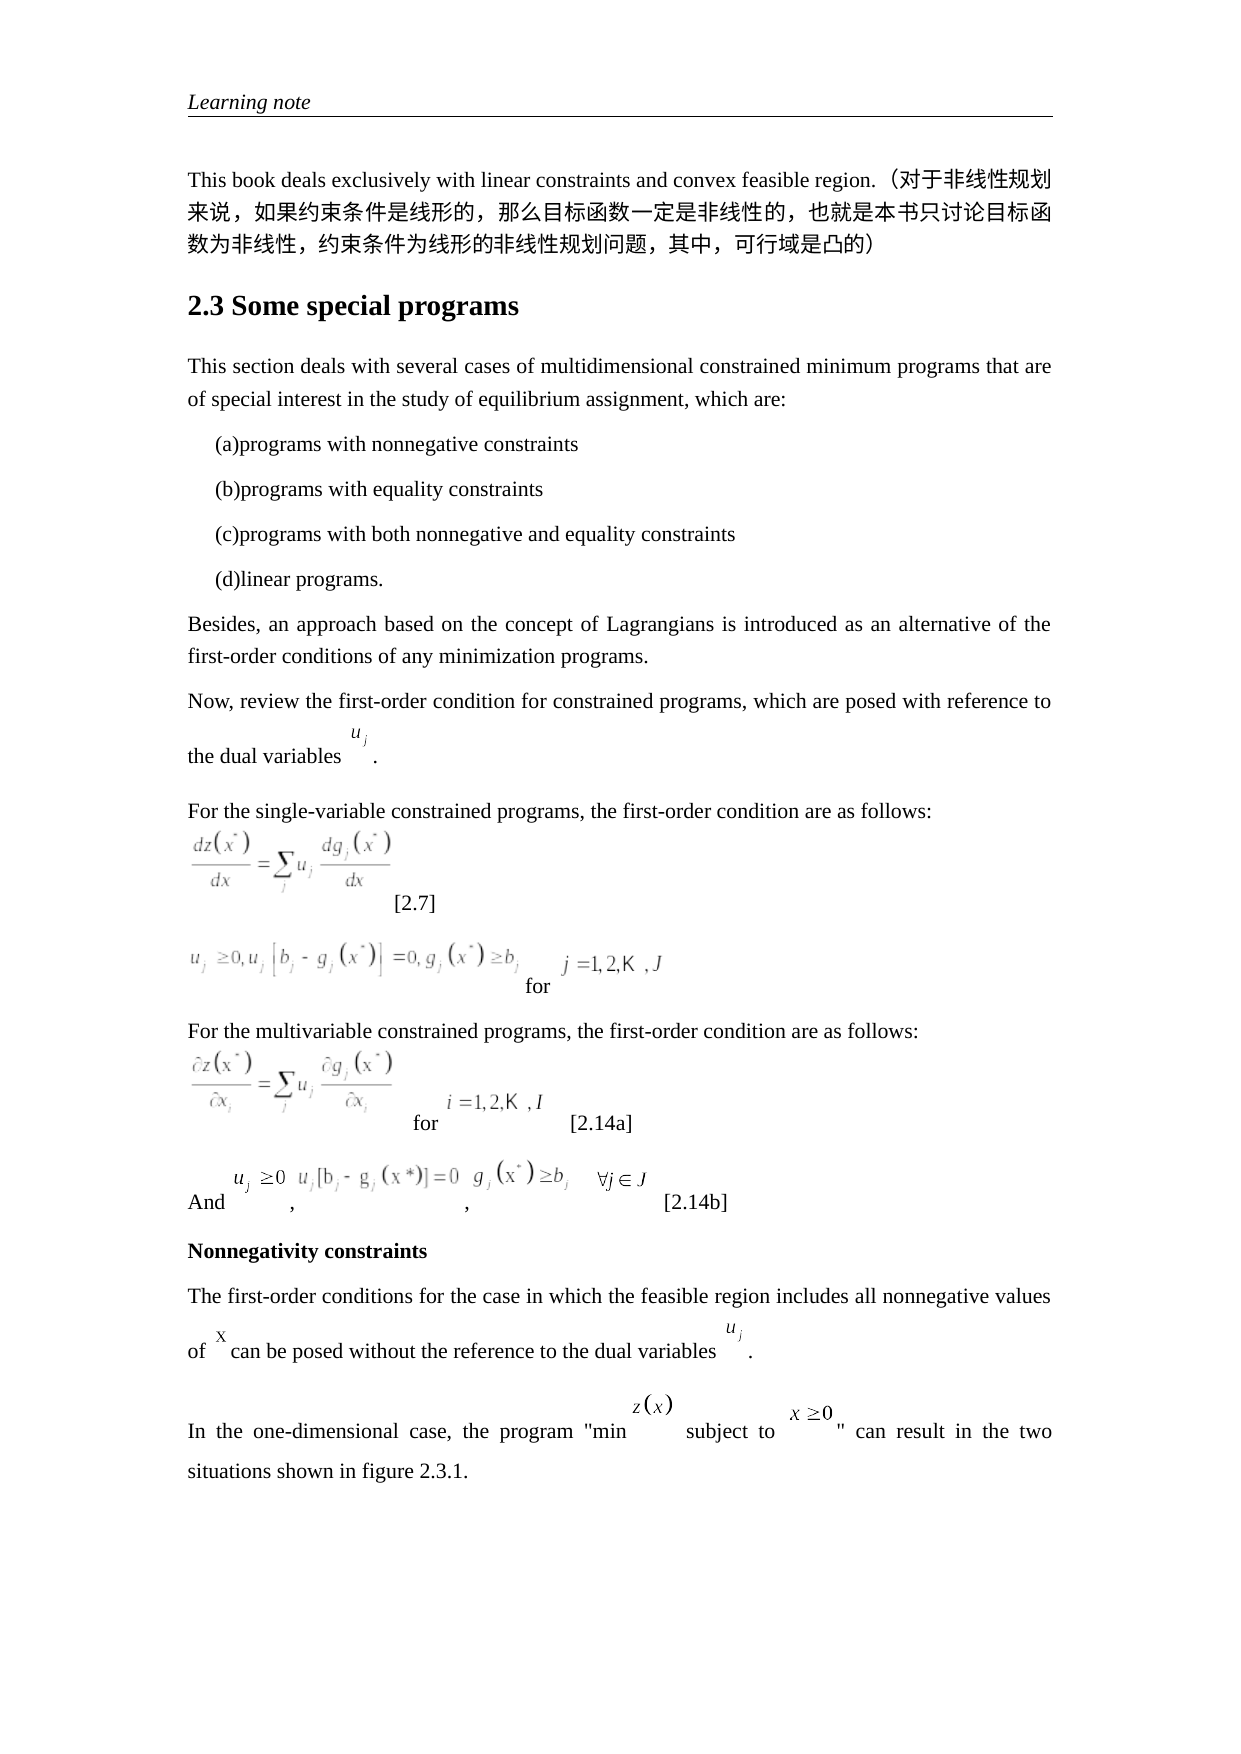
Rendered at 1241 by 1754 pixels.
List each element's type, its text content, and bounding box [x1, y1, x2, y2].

text (d)linear programs. [187, 562, 1053, 594]
text (a)programs with nonnegative constraints [187, 427, 1053, 459]
text (c)programs with both nonnegative and equality constraints [187, 517, 1053, 549]
text In the one-dimensional case, the program "min subject to " can result in the two situations shown in figure 2.3.1. [187, 1389, 1053, 1487]
text Now, review the first-order condition for constrained programs, which are posed with reference to the dual variables . [187, 684, 1053, 782]
text for [187, 937, 1053, 1002]
text (b)programs with equality constraints [187, 472, 1053, 504]
text For the single-variable constrained programs, the first-order condition are as follows: [2.7] [187, 794, 1053, 924]
text This section deals with several cases of multidimensional constrained minimum programs that are of special interest in the study of equilibrium assignment, which are: [187, 349, 1053, 414]
text 2.3 Some special programs [187, 272, 1053, 337]
text The first-order conditions for the case in which the feasible region includes all nonnegative values of can be posed without the reference to the dual variables . [187, 1279, 1053, 1377]
text Besides, an approach based on the concept of Lagrangians is introduced as an alternative of the first-order conditions of any minimization programs. [187, 607, 1053, 672]
text For the multivariable constrained programs, the first-order condition are as follows: for [2.14a] [187, 1014, 1053, 1144]
text And ,, [2.14b] [187, 1157, 1053, 1222]
text Nonnegativity constraints [187, 1234, 1053, 1267]
text This book deals exclusively with linear constraints and convex feasible region.（对于非线性规划来说，如果约束条件是线形的，那么目标函数一定是非线性的，也就是本书只讨论目标函数为非线性，约束条件为线形的非线性规划问题，其中，可行域是凸的） [187, 162, 1053, 259]
